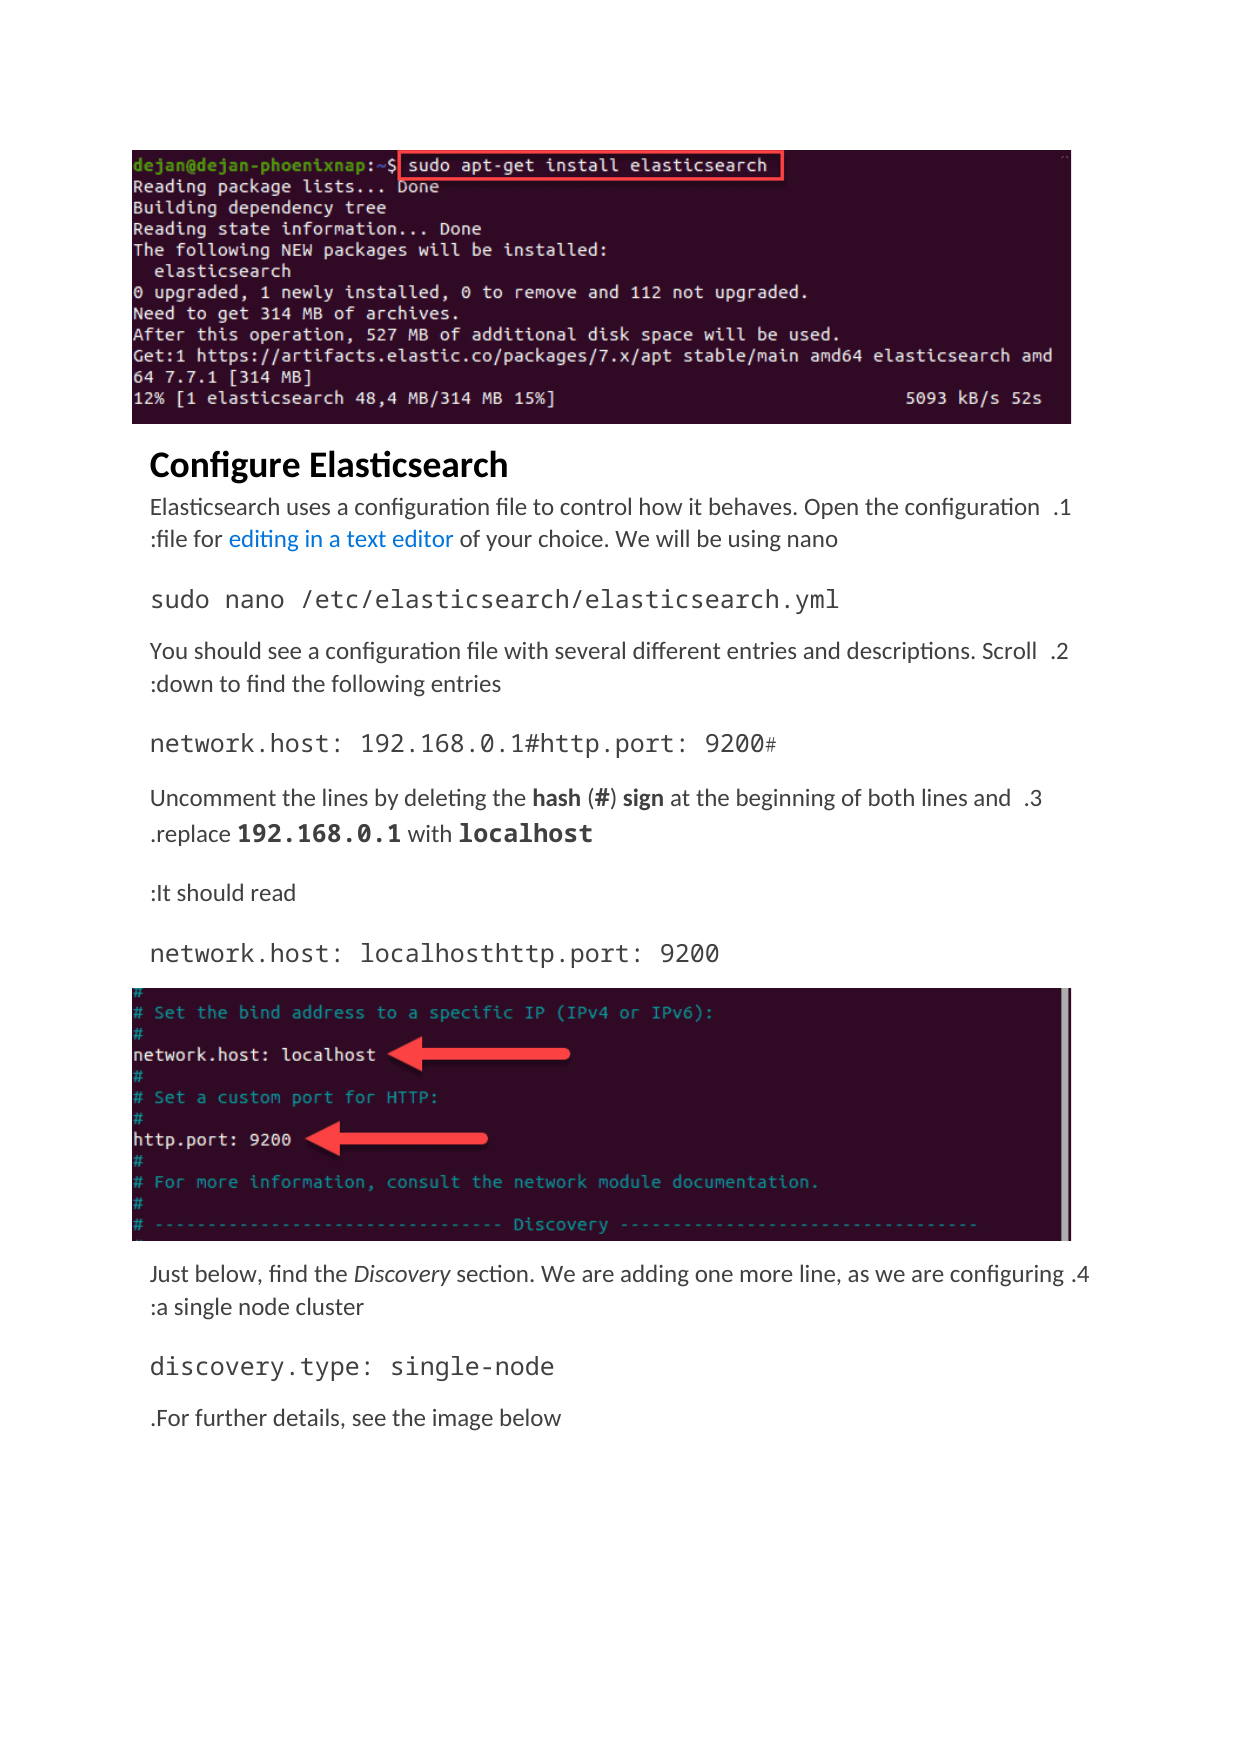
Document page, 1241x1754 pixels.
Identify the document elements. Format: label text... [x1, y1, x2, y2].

text discovery.type: single-node [150, 1349, 1090, 1383]
text 1. Elasticsearch uses a configuration file to control how it behaves. Open the configuration file for editing in a text editor of your choice. We will be using nano: [150, 491, 1090, 554]
text network.host: localhosthttp.port: 9200 [150, 935, 1090, 969]
text 2. You should see a configuration file with several different entries and descriptions. Scroll down to find the following entries: [150, 635, 1090, 698]
text 3. Uncomment the lines by deleting the hash (#) sign at the beginning of both lines and replace 192.168.0.1 with localhost. [150, 779, 1090, 850]
subtitle Configure Elasticsearch [150, 441, 1090, 487]
text 4. Just below, find the Discovery section. We are adding one more line, as we are configuring a single node cluster: [150, 1258, 1090, 1322]
text #network.host: 192.168.0.1#http.port: 9200 [150, 726, 1090, 760]
text It should read: [150, 877, 1090, 908]
text sudo nano /etc/elasticsearch/elasticsearch.yml [150, 582, 1090, 616]
text For further details, see the image below. [150, 1402, 1090, 1433]
